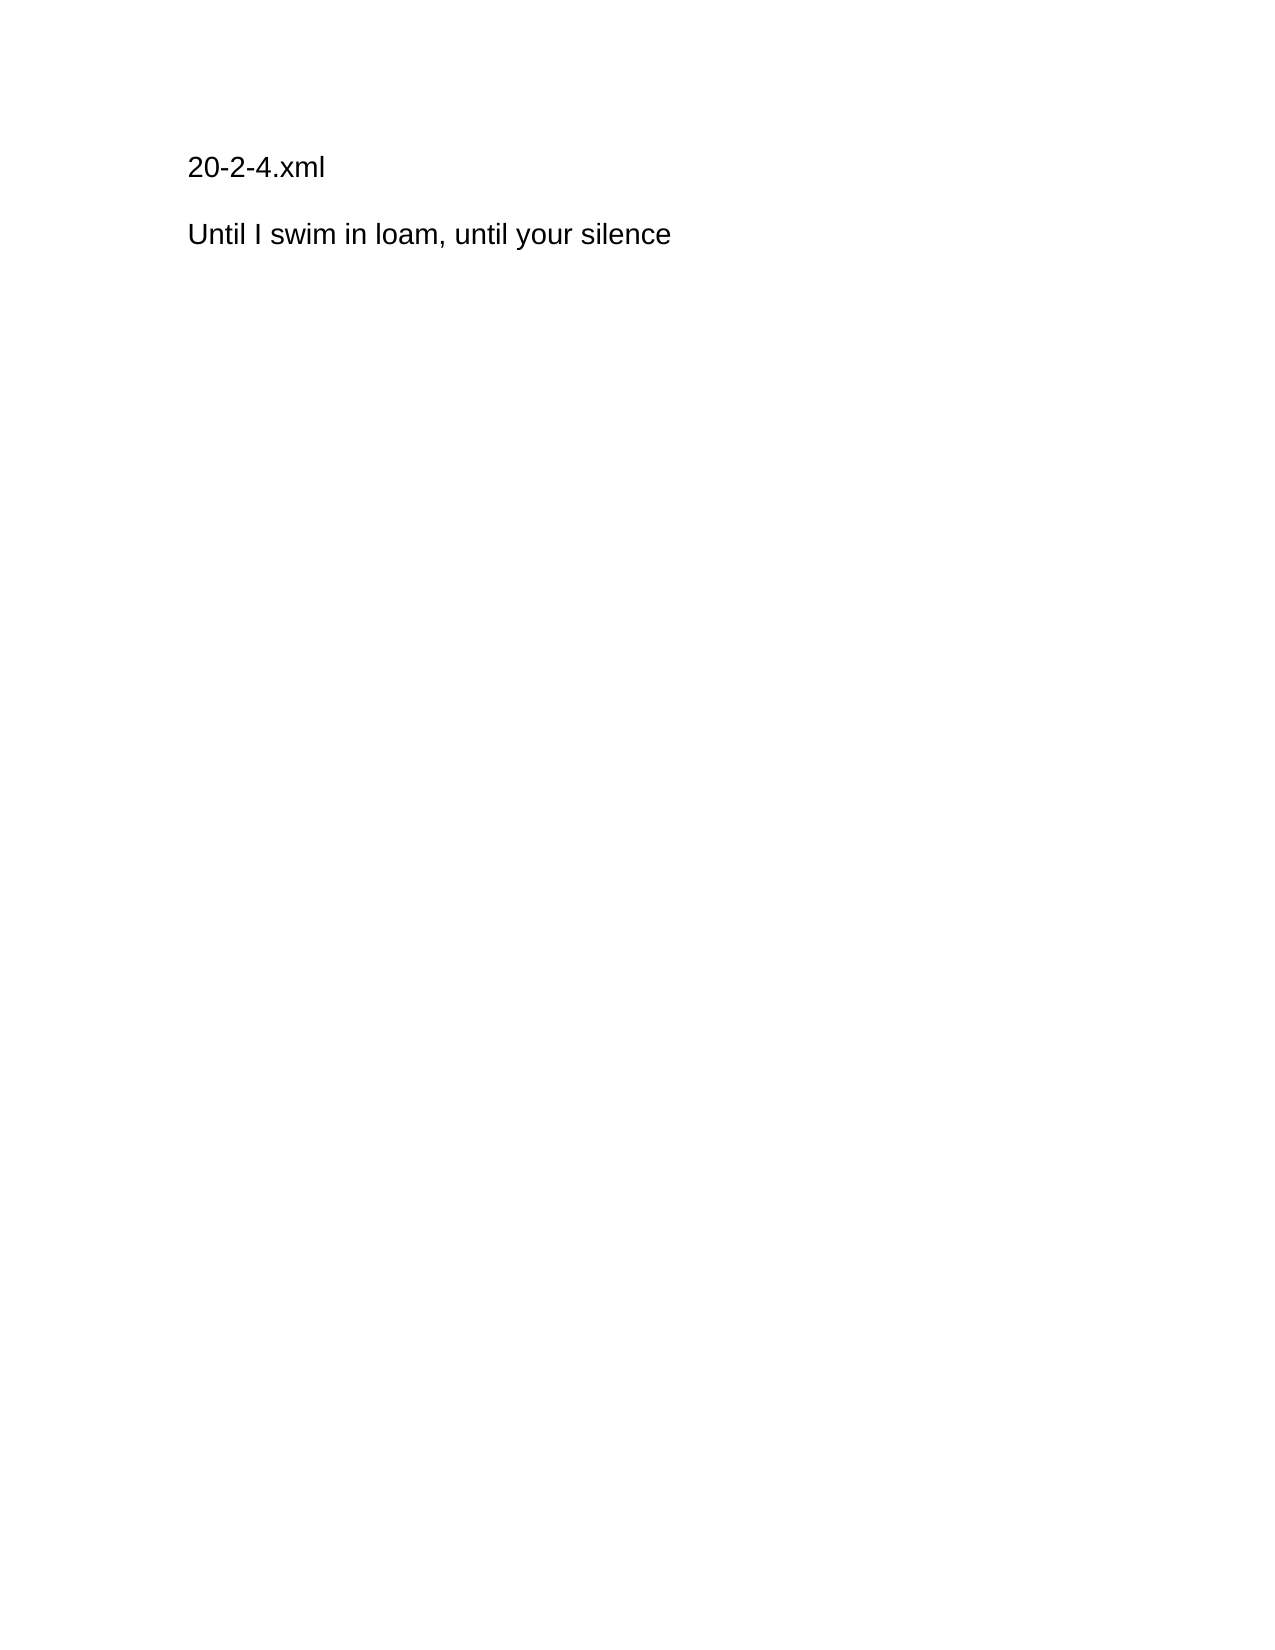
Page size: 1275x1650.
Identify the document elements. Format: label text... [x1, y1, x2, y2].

text 20-2-4.xml Until I swim in loam, until your silence [187, 150, 1087, 251]
